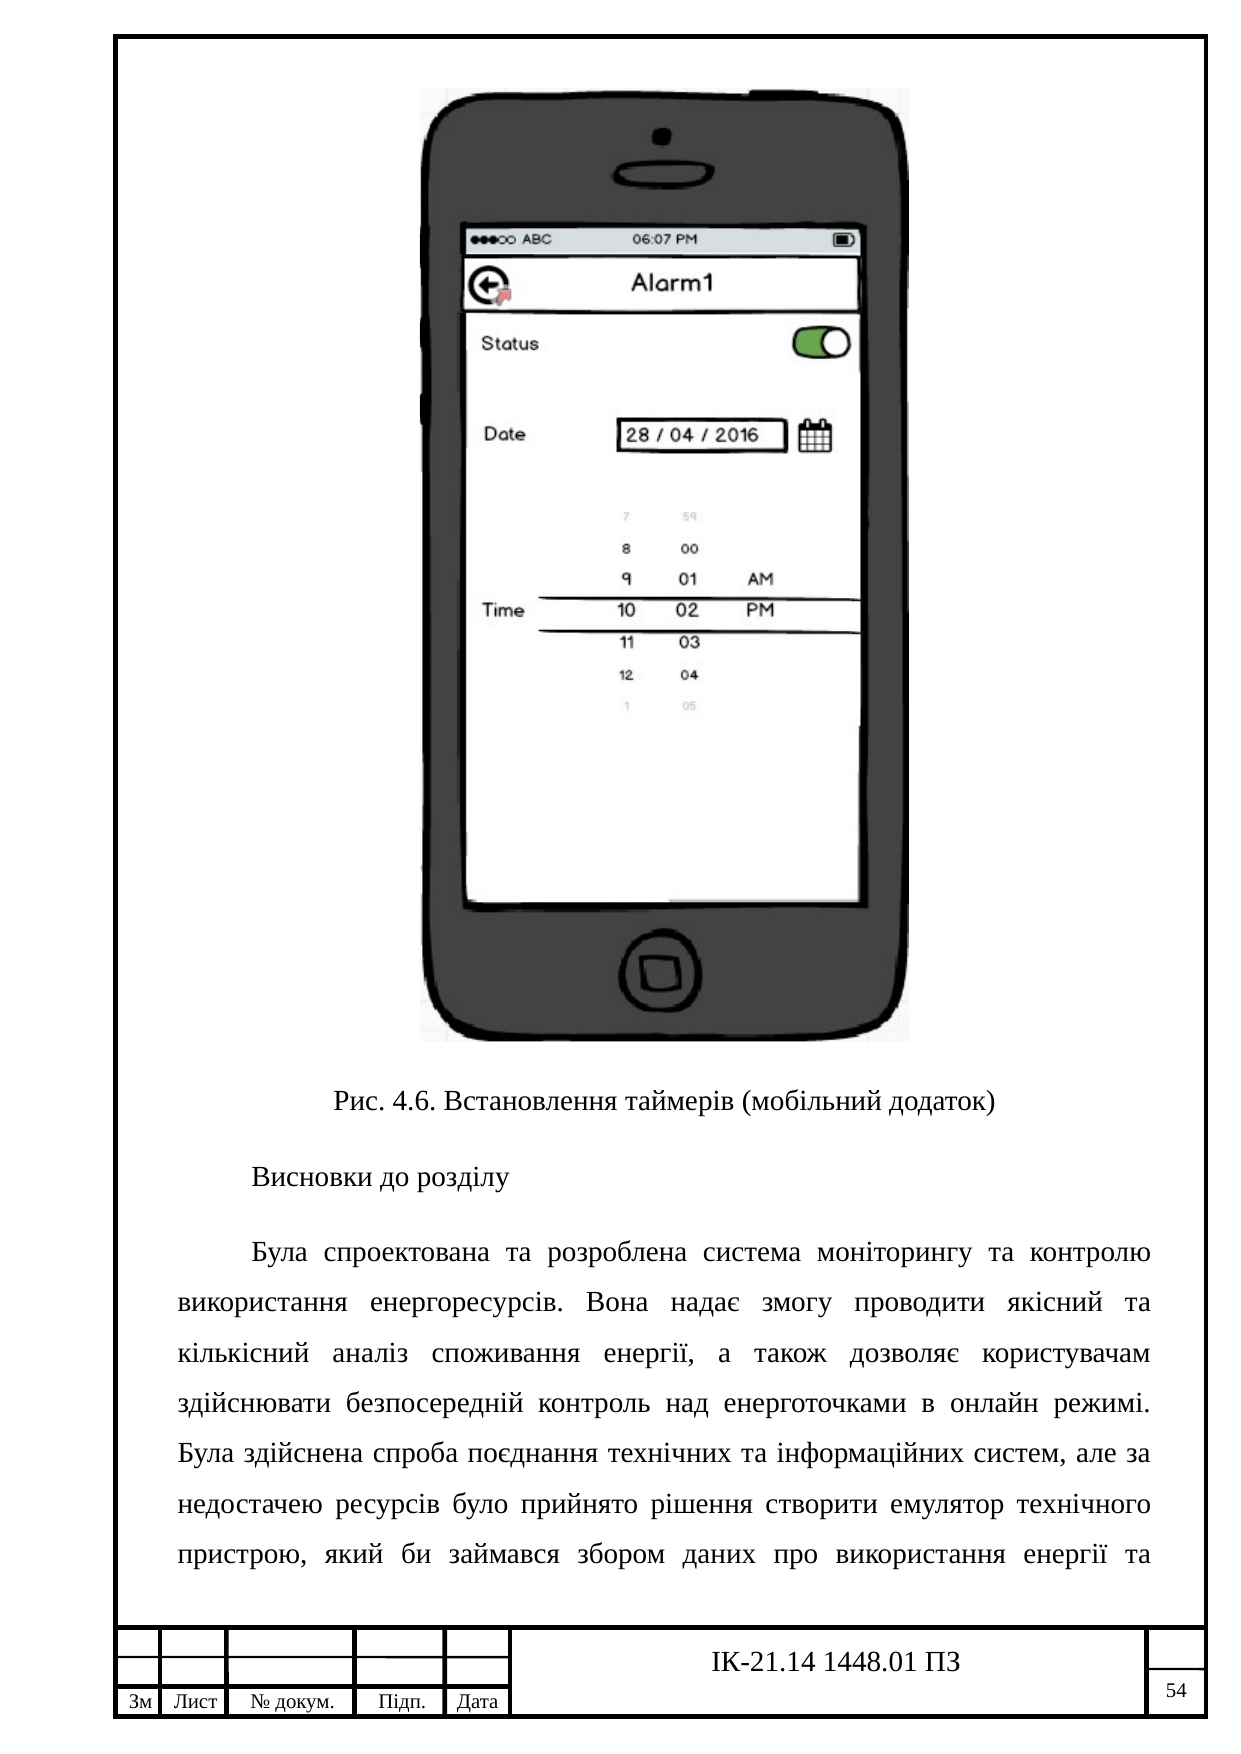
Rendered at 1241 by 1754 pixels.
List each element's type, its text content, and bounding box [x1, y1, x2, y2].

text Рис. 4.6. Встановлення таймерів (мобільний додаток) [177, 1083, 1152, 1117]
subtitle Висновки до розділу [177, 1159, 1152, 1192]
picture [419, 88, 909, 1042]
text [177, 1234, 1152, 1569]
